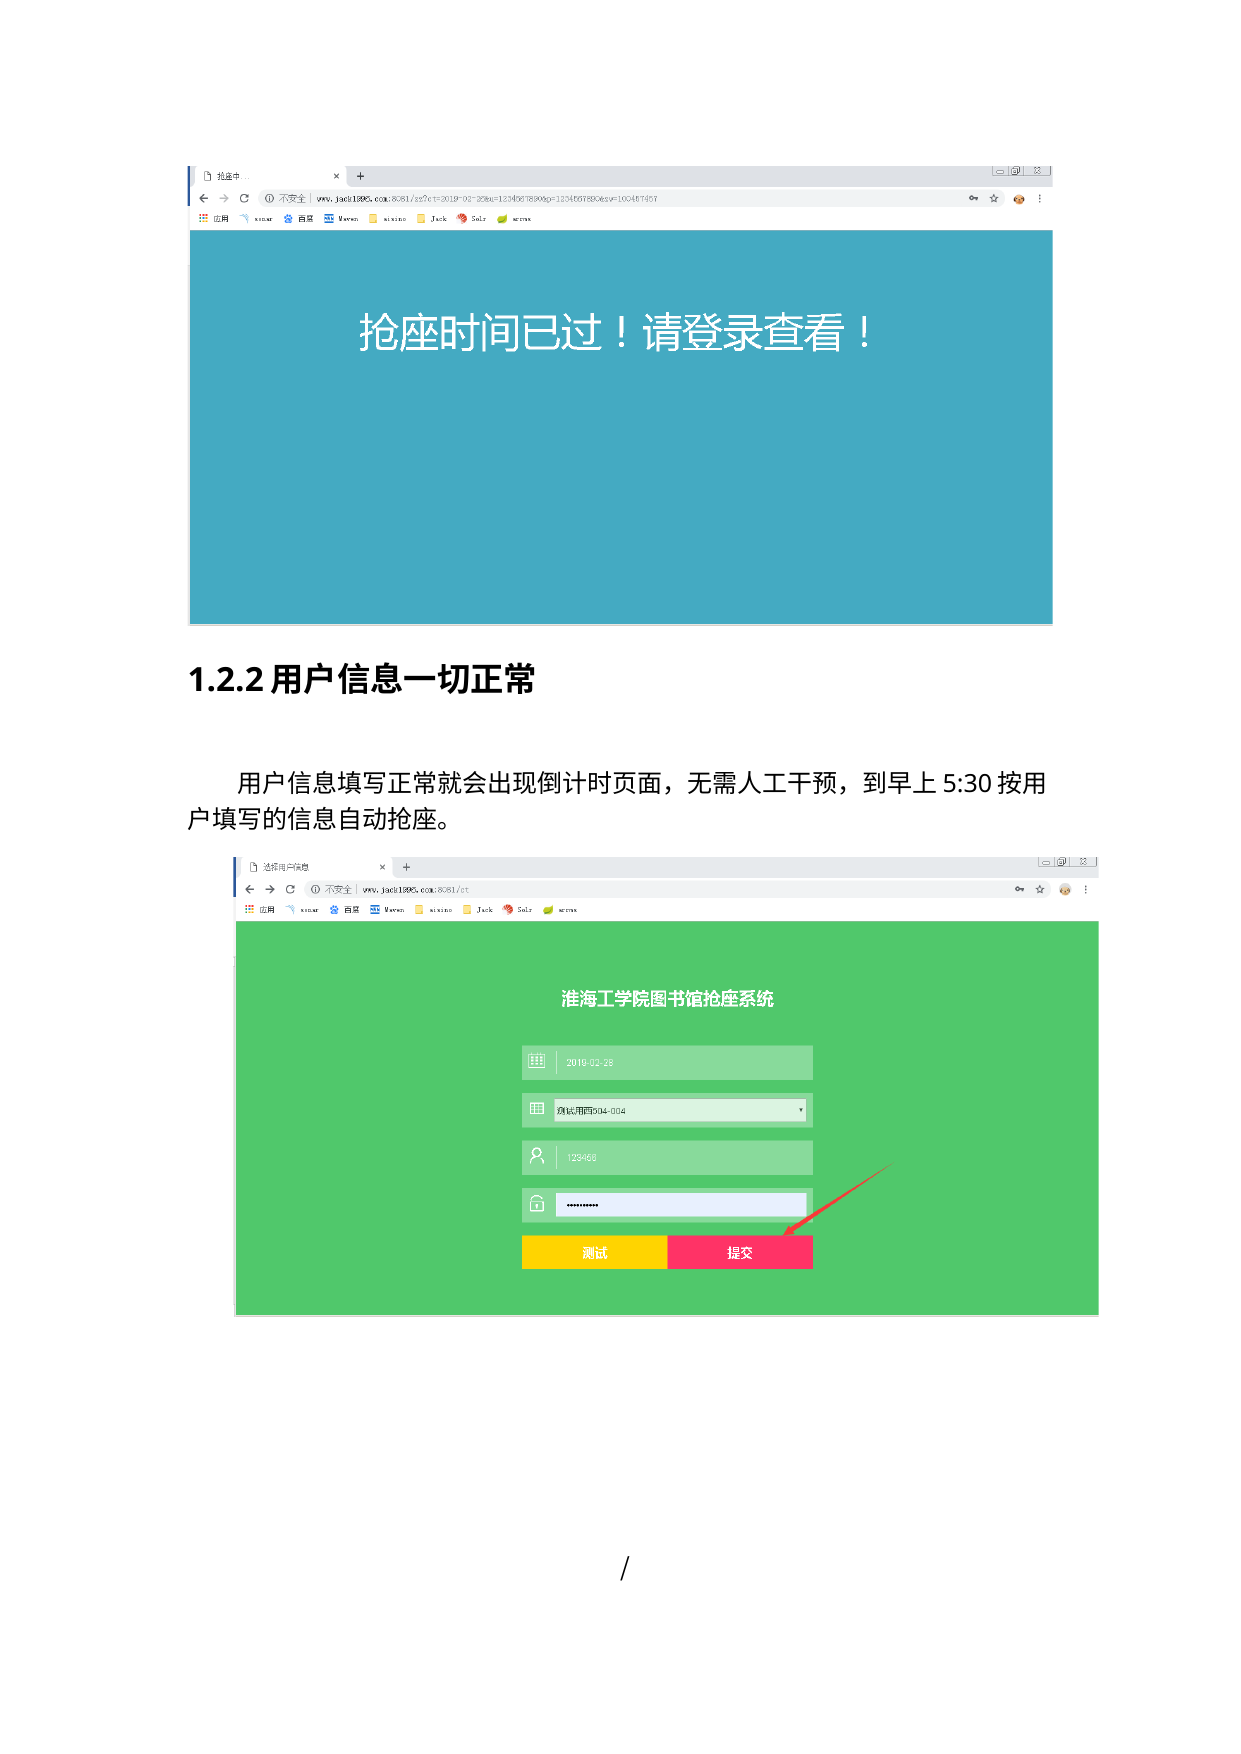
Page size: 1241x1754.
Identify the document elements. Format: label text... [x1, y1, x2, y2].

subtitle 1.2.2用户信息一切正常 [187, 653, 1053, 701]
picture [233, 857, 1099, 1317]
text 用户信息填写正常就会出现倒计时页面，无需人工干预，到早上5:30按用户填写的信息自动抢座。 [187, 764, 1053, 836]
picture [187, 166, 1053, 626]
